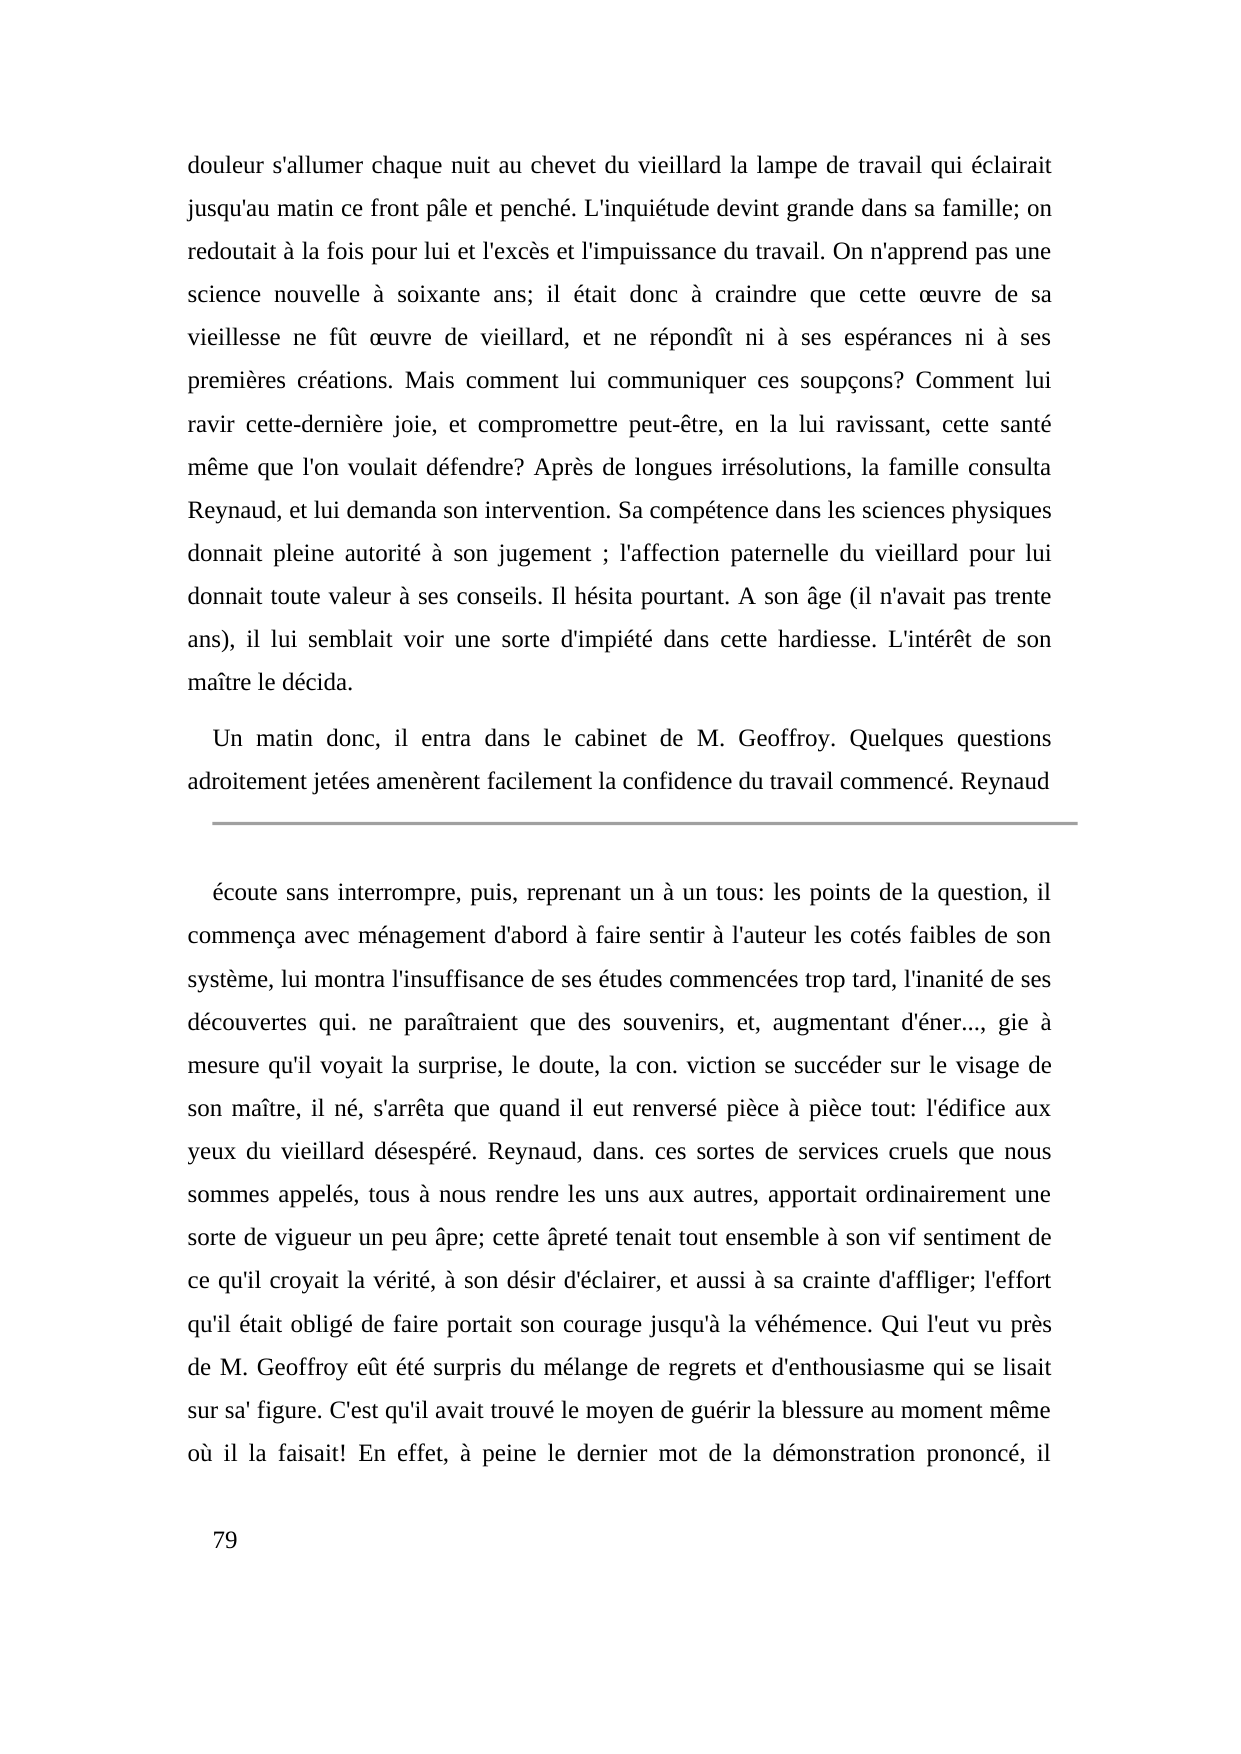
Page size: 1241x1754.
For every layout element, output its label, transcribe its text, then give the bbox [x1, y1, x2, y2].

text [187, 150, 1053, 696]
text Un matin donc, il entra dans le cabinet de M. Geoffroy. Quelques questions adroitement jetées amenèrent facilement la confidence du travail commencé. Reynaud [187, 723, 1053, 795]
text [187, 877, 1053, 1467]
